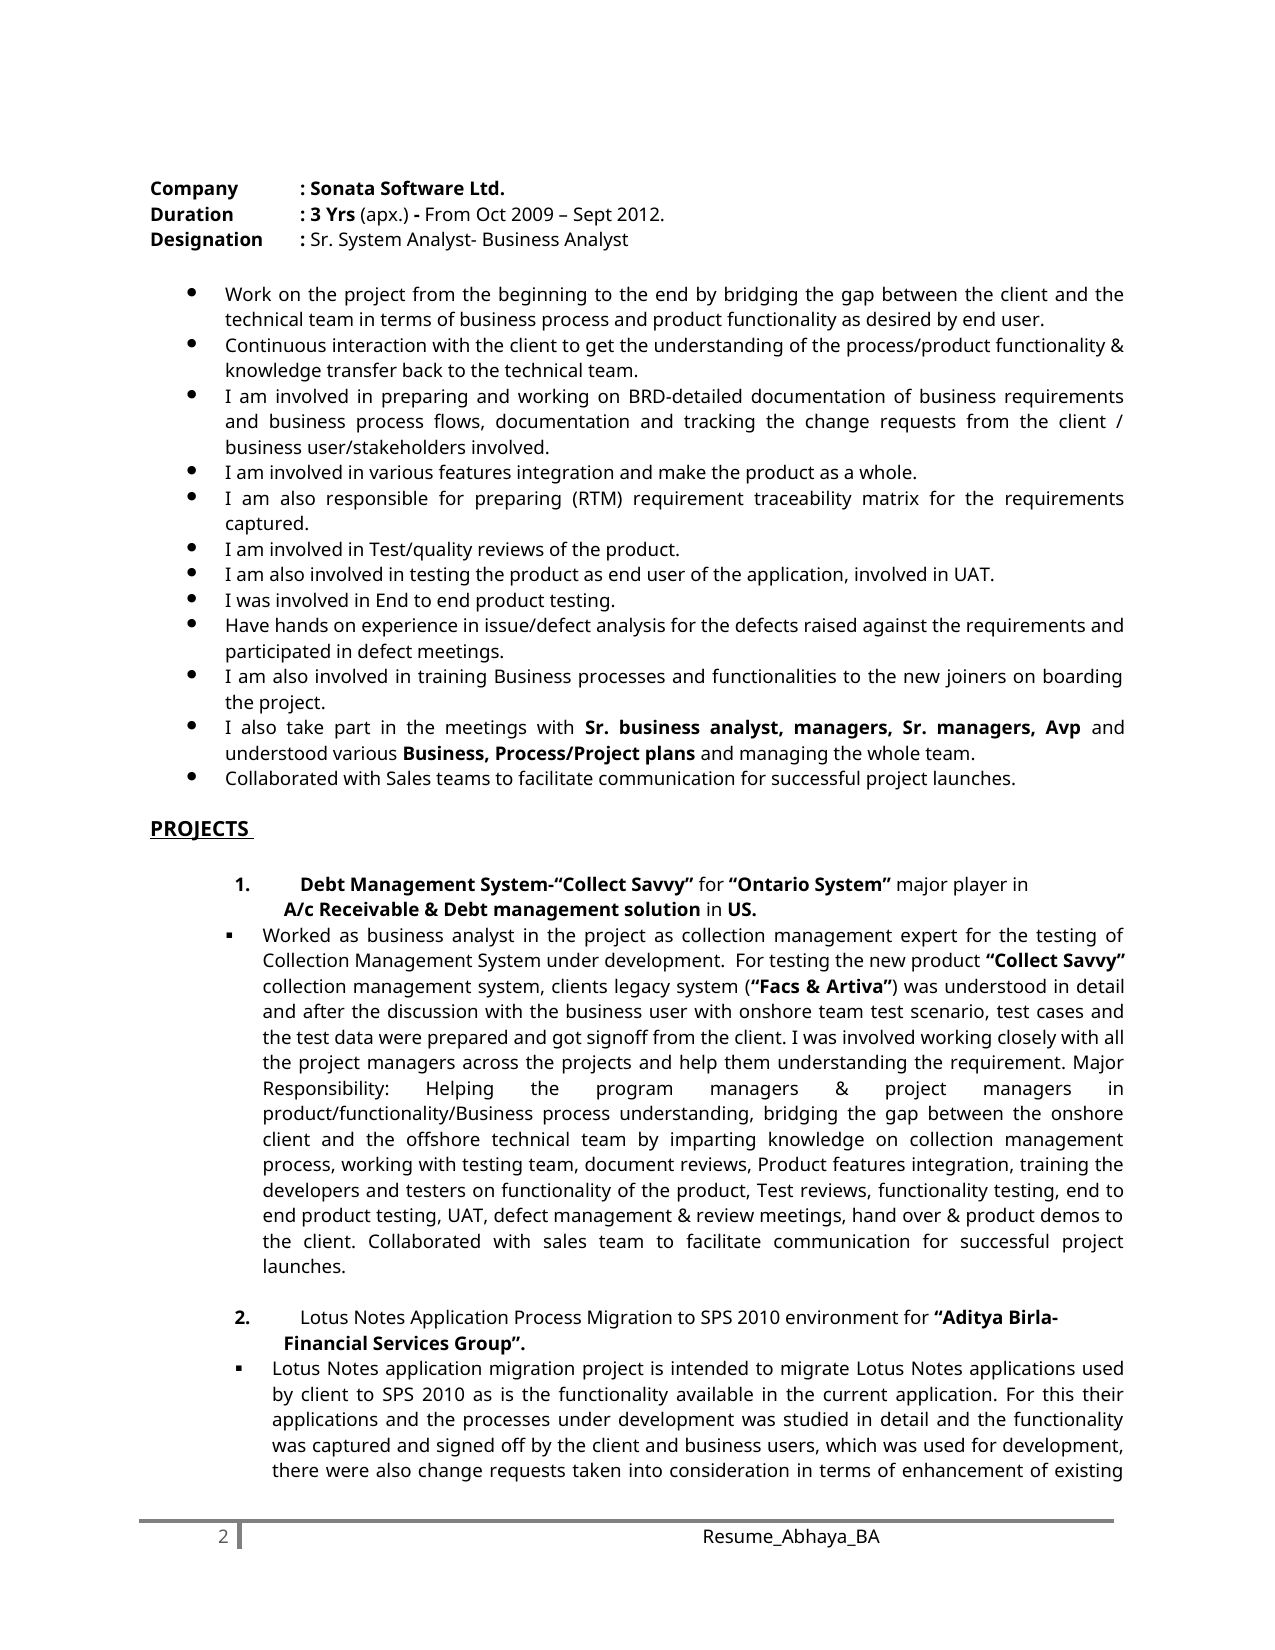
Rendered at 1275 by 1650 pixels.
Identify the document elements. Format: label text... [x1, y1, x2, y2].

list Continuous interaction with the client to get the understanding of the process/product functionality & knowledge transfer back to the technical team. [187, 332, 1125, 383]
text Financial Services Group”. [225, 1330, 1125, 1356]
list Debt Management System-“Collect Savvy” for “Ontario System” major player in [234, 871, 1125, 896]
text PROJECTS [150, 814, 1125, 842]
list I am also involved in training Business processes and functionalities to the new joiners on boarding the project. [187, 664, 1125, 715]
list I am involved in various features integration and make the product as a whole. [187, 459, 1125, 485]
list Lotus Notes Application Process Migration to SPS 2010 environment for “Aditya Birla- [234, 1305, 1125, 1330]
list I am also responsible for preparing (RTM) requirement traceability matrix for the requirements captured. [187, 485, 1125, 536]
text Duration : 3 Yrs (apx.) - From Oct 2009 – Sept 2012. [150, 201, 1125, 227]
list I am involved in Test/quality reviews of the product. [187, 536, 1125, 562]
list I was involved in End to end product testing. [187, 587, 1125, 613]
text Company : Sonata Software Ltd. [150, 176, 1125, 201]
text A/c Receivable & Debt management solution in US. [225, 896, 1125, 922]
list I am also involved in testing the product as end user of the application, involved in UAT. [187, 562, 1125, 587]
list Work on the project from the beginning to the end by bridging the gap between the client and the technical team in terms of business process and product functionality as desired by end user. [187, 281, 1125, 332]
list I also take part in the meetings with Sr. business analyst, managers, Sr. managers, Avp and understood various Business, Process/Project plans and managing the whole team. [187, 715, 1125, 766]
list I am involved in preparing and working on BRD-detailed documentation of business requirements and business process flows, documentation and tracking the change requests from the client / business user/stakeholders involved. [187, 383, 1125, 459]
list Have hands on experience in issue/defect analysis for the defects raised against the requirements and participated in defect meetings. [187, 613, 1125, 664]
list Collaborated with Sales teams to facilitate communication for successful project launches. [187, 766, 1125, 791]
list Worked as business analyst in the project as collection management expert for the testing of Collection Management System under development. For testing the new product “Collect Savvy” collection management system, clients legacy system (“Facs & Artiva”) was understood in detail and after the discussion with the business user with onshore team test scenario, test cases and the test data were prepared and got signoff from the client. I was involved working closely with all the project managers across the projects and help them understanding the requirement. Major Responsibility: Helping the program managers & project managers in product/functionality/Business process understanding, bridging the gap between the onshore client and the offshore technical team by imparting knowledge on collection management process, working with testing team, document reviews, Product features integration, training the developers and testers on functionality of the product, Test reviews, functionality testing, end to end product testing, UAT, defect management & review meetings, hand over & product demos to the client. Collaborated with sales team to facilitate communication for successful project launches. [225, 922, 1125, 1279]
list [234, 1356, 1125, 1483]
text Designation : Sr. System Analyst- Business Analyst [150, 227, 1125, 252]
